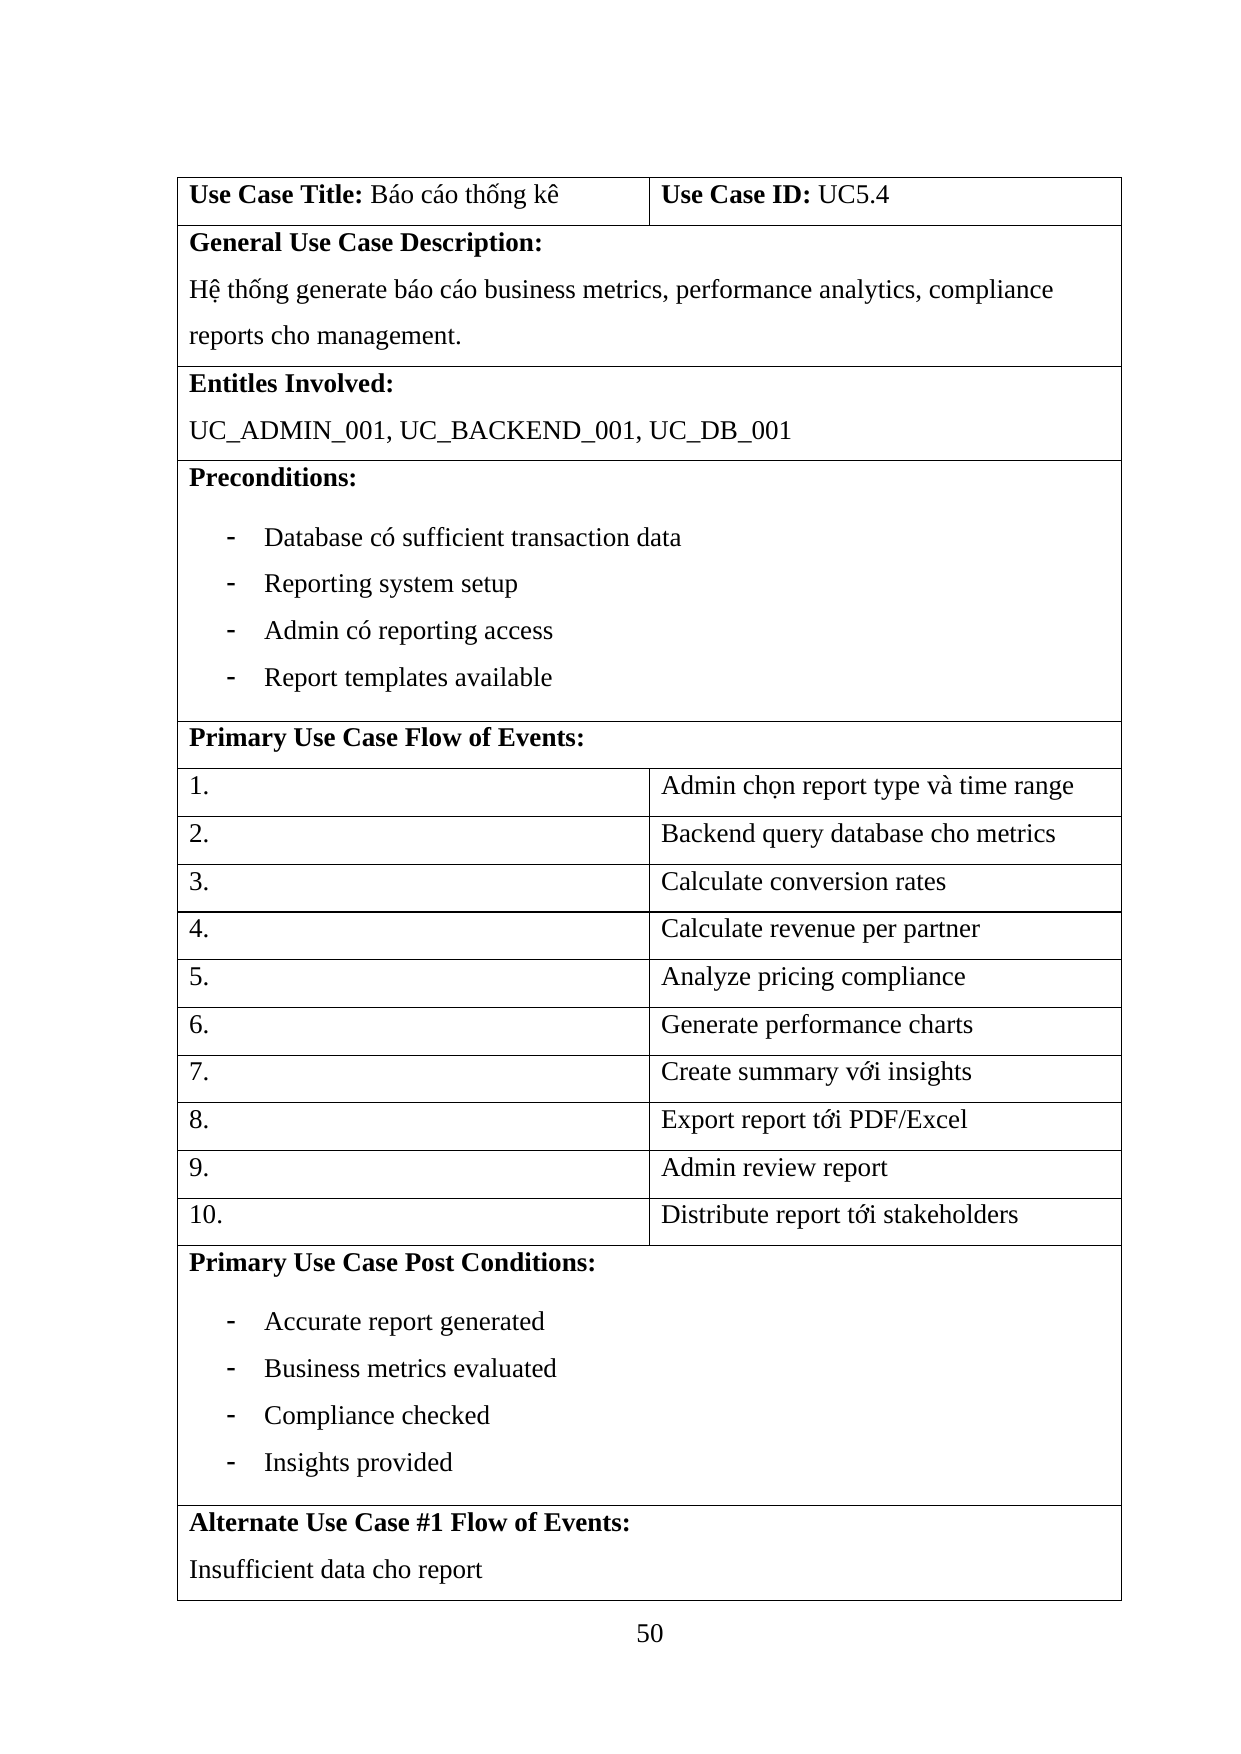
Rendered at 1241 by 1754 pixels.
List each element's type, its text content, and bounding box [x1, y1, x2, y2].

table_cell 7. [178, 1056, 649, 1102]
table_cell 5. [178, 960, 649, 1007]
table_cell 9. [178, 1151, 649, 1198]
table_cell Entitles Involved: UC_ADMIN_001, UC_BACKEND_001, UC_DB_001 [178, 367, 1121, 460]
table_header Use Case ID: UC5.4 [650, 178, 1121, 225]
table_cell Alternate Use Case #1 Flow of Events: Insufficient data cho report [178, 1506, 1121, 1600]
table_cell General Use Case Description: Hệ thống generate báo cáo business metrics, performance analytics, compliance reports cho management. [178, 226, 1121, 366]
table_cell 8. [178, 1103, 649, 1150]
table_cell Analyze pricing compliance [650, 960, 1121, 1007]
table_cell 10. [178, 1199, 649, 1245]
table_cell Distribute report tới stakeholders [650, 1199, 1121, 1245]
table_cell Primary Use Case Flow of Events: [178, 722, 1121, 768]
table_cell Generate performance charts [650, 1008, 1121, 1054]
table_cell Preconditions: Database có sufficient transaction data Reporting system setup Admin có reporting access Report templates available [178, 461, 1121, 721]
table_cell Admin chọn report type và time range [650, 769, 1121, 816]
table_cell Backend query database cho metrics [650, 817, 1121, 864]
table_cell 6. [178, 1008, 649, 1054]
table_cell Calculate revenue per partner [650, 913, 1121, 959]
table_cell Calculate conversion rates [650, 865, 1121, 911]
table_cell Admin review report [650, 1151, 1121, 1198]
table_cell Export report tới PDF/Excel [650, 1103, 1121, 1150]
table_cell 3. [178, 865, 649, 911]
table_cell 2. [178, 817, 649, 864]
table_cell 4. [178, 913, 649, 959]
table_header Use Case Title: Báo cáo thống kê [178, 178, 649, 225]
table_cell 1. [178, 769, 649, 816]
table_cell Create summary với insights [650, 1056, 1121, 1102]
table_cell Primary Use Case Post Conditions: Accurate report generated Business metrics evaluated Compliance checked Insights provided [178, 1246, 1121, 1505]
